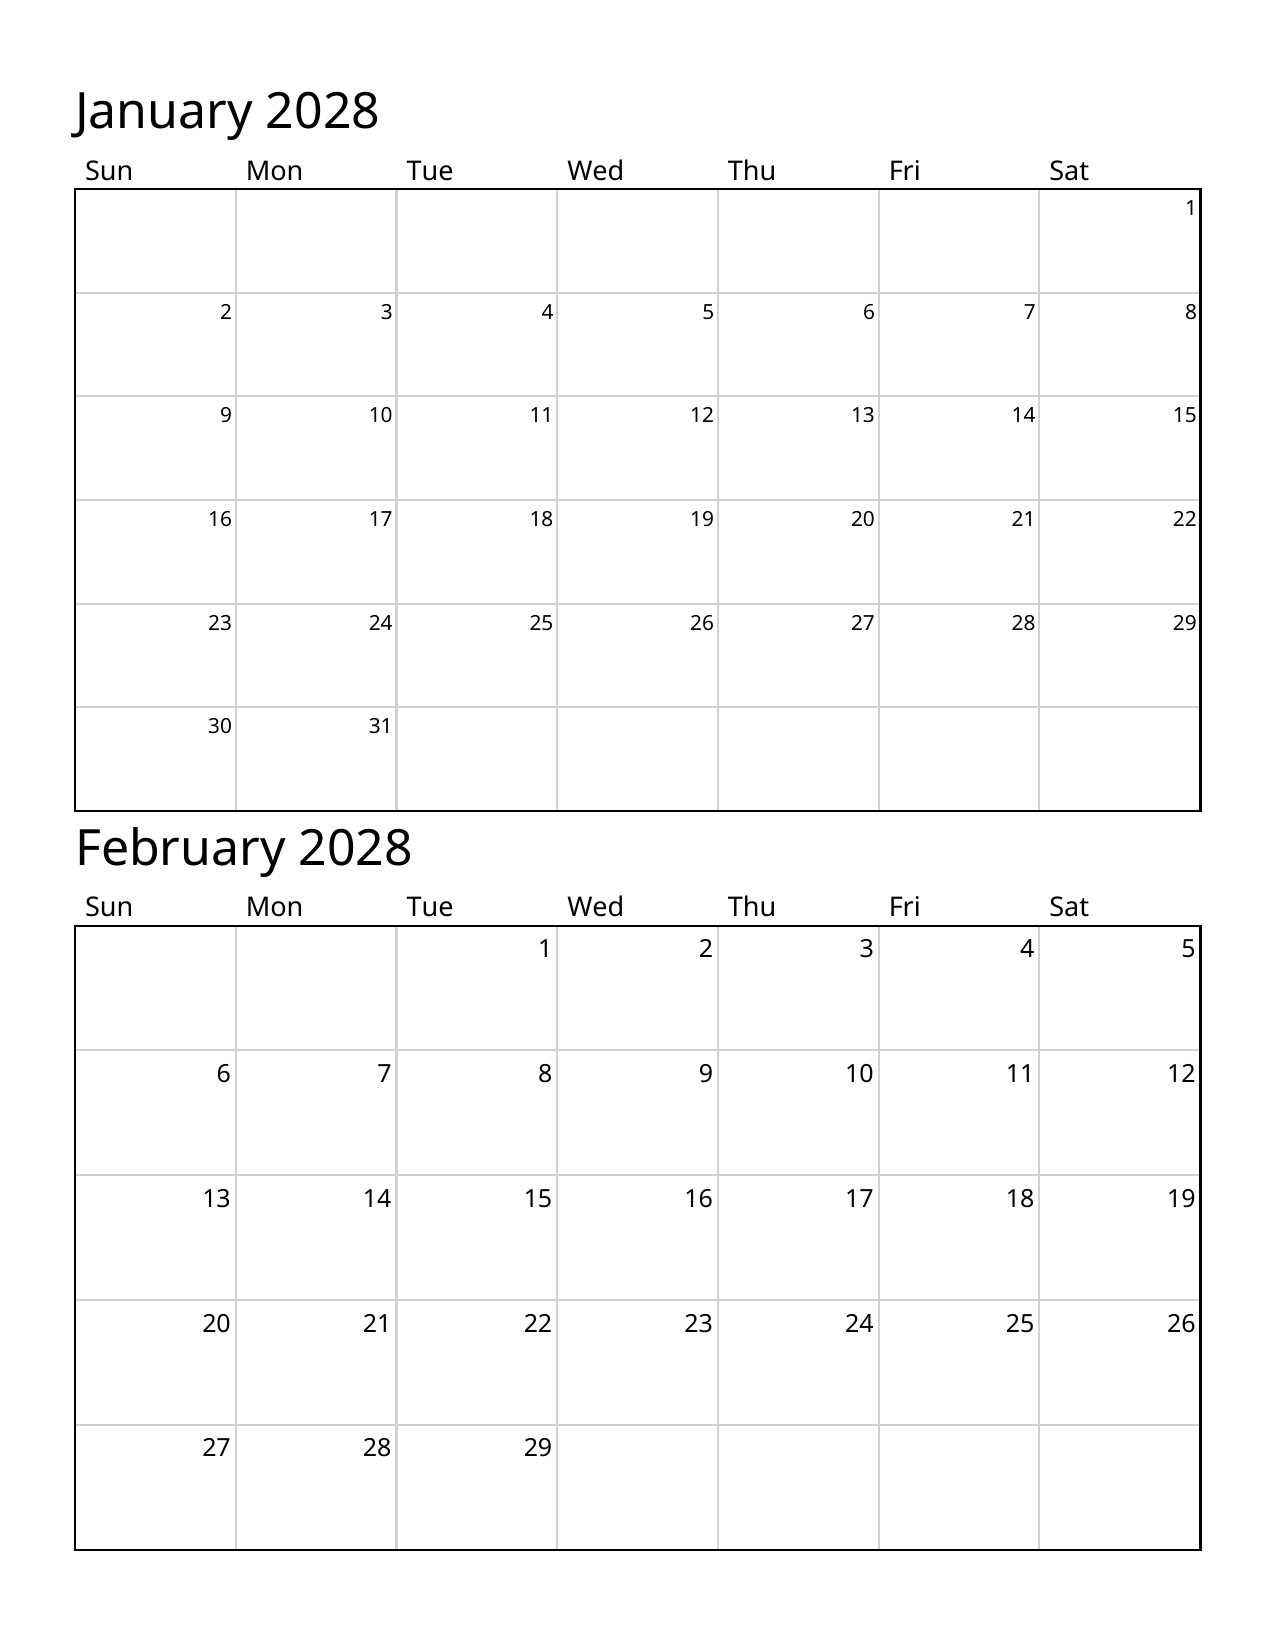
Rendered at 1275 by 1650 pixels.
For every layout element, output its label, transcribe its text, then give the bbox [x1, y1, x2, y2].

table_cell 31 [237, 708, 395, 810]
table_cell 8 [398, 1051, 556, 1174]
table_cell [398, 708, 556, 810]
table_cell 20 [719, 501, 878, 602]
table_header [237, 927, 395, 1049]
table_cell 15 [398, 1176, 556, 1299]
table_cell 12 [1040, 1051, 1199, 1174]
text Sun Mon Tue Wed Thu Fri Sat [85, 151, 1214, 188]
table_cell [719, 1426, 878, 1548]
table_cell 17 [719, 1176, 878, 1299]
table_cell 16 [558, 1176, 717, 1299]
subtitle February 2028 [75, 812, 1214, 880]
table_cell 18 [880, 1176, 1038, 1299]
table_header 4 [880, 927, 1038, 1049]
table_cell 24 [237, 605, 395, 706]
table_cell 17 [237, 501, 395, 602]
table_cell 18 [398, 501, 556, 602]
table_cell 21 [237, 1301, 395, 1424]
table_cell 25 [398, 605, 556, 706]
table_header 2 [558, 927, 717, 1049]
table_cell 13 [719, 397, 878, 499]
table_cell 10 [719, 1051, 878, 1174]
table_cell 2 [76, 294, 235, 395]
table_cell 12 [558, 397, 717, 499]
table_cell 28 [880, 605, 1038, 706]
table_header 3 [719, 927, 878, 1049]
table_cell 29 [1040, 605, 1199, 706]
table_cell 29 [398, 1426, 556, 1548]
table_cell 14 [880, 397, 1038, 499]
text Sun Mon Tue Wed Thu Fri Sat [85, 888, 1214, 924]
table_cell 26 [558, 605, 717, 706]
table_cell 3 [237, 294, 395, 395]
table_cell [880, 708, 1038, 810]
table_cell 20 [76, 1301, 235, 1424]
table_header [76, 927, 235, 1049]
table_cell 15 [1040, 397, 1199, 499]
table_cell 30 [76, 708, 235, 810]
table_header [237, 190, 395, 292]
table_cell 27 [76, 1426, 235, 1548]
table_cell [1040, 1426, 1199, 1548]
table_cell 22 [1040, 501, 1199, 602]
table_cell 23 [558, 1301, 717, 1424]
table_cell 19 [558, 501, 717, 602]
table_header [558, 190, 717, 292]
table_cell 24 [719, 1301, 878, 1424]
table_cell 6 [76, 1051, 235, 1174]
table_cell [1040, 708, 1199, 810]
table_cell 13 [76, 1176, 235, 1299]
table_cell 14 [237, 1176, 395, 1299]
table_cell 11 [880, 1051, 1038, 1174]
table_cell 7 [880, 294, 1038, 395]
table_cell 19 [1040, 1176, 1199, 1299]
table_cell 5 [558, 294, 717, 395]
table_cell 25 [880, 1301, 1038, 1424]
table_cell 27 [719, 605, 878, 706]
table_cell 10 [237, 397, 395, 499]
table_cell 6 [719, 294, 878, 395]
table_header [880, 190, 1038, 292]
table_cell [558, 708, 717, 810]
table_cell 16 [76, 501, 235, 602]
table_cell 26 [1040, 1301, 1199, 1424]
table_header 1 [1040, 190, 1199, 292]
table_cell [558, 1426, 717, 1548]
table_cell 7 [237, 1051, 395, 1174]
table_header [76, 190, 235, 292]
table_cell 22 [398, 1301, 556, 1424]
table_cell 4 [398, 294, 556, 395]
subtitle January 2028 [75, 75, 1214, 143]
table_cell 9 [558, 1051, 717, 1174]
table_cell [880, 1426, 1038, 1548]
table_header [398, 190, 556, 292]
table_cell 9 [76, 397, 235, 499]
table_cell 8 [1040, 294, 1199, 395]
table_cell 11 [398, 397, 556, 499]
table_cell 23 [76, 605, 235, 706]
table_header [719, 190, 878, 292]
table_header 5 [1040, 927, 1199, 1049]
table_cell 28 [237, 1426, 395, 1548]
table_cell [719, 708, 878, 810]
table_cell 21 [880, 501, 1038, 602]
table_header 1 [398, 927, 556, 1049]
